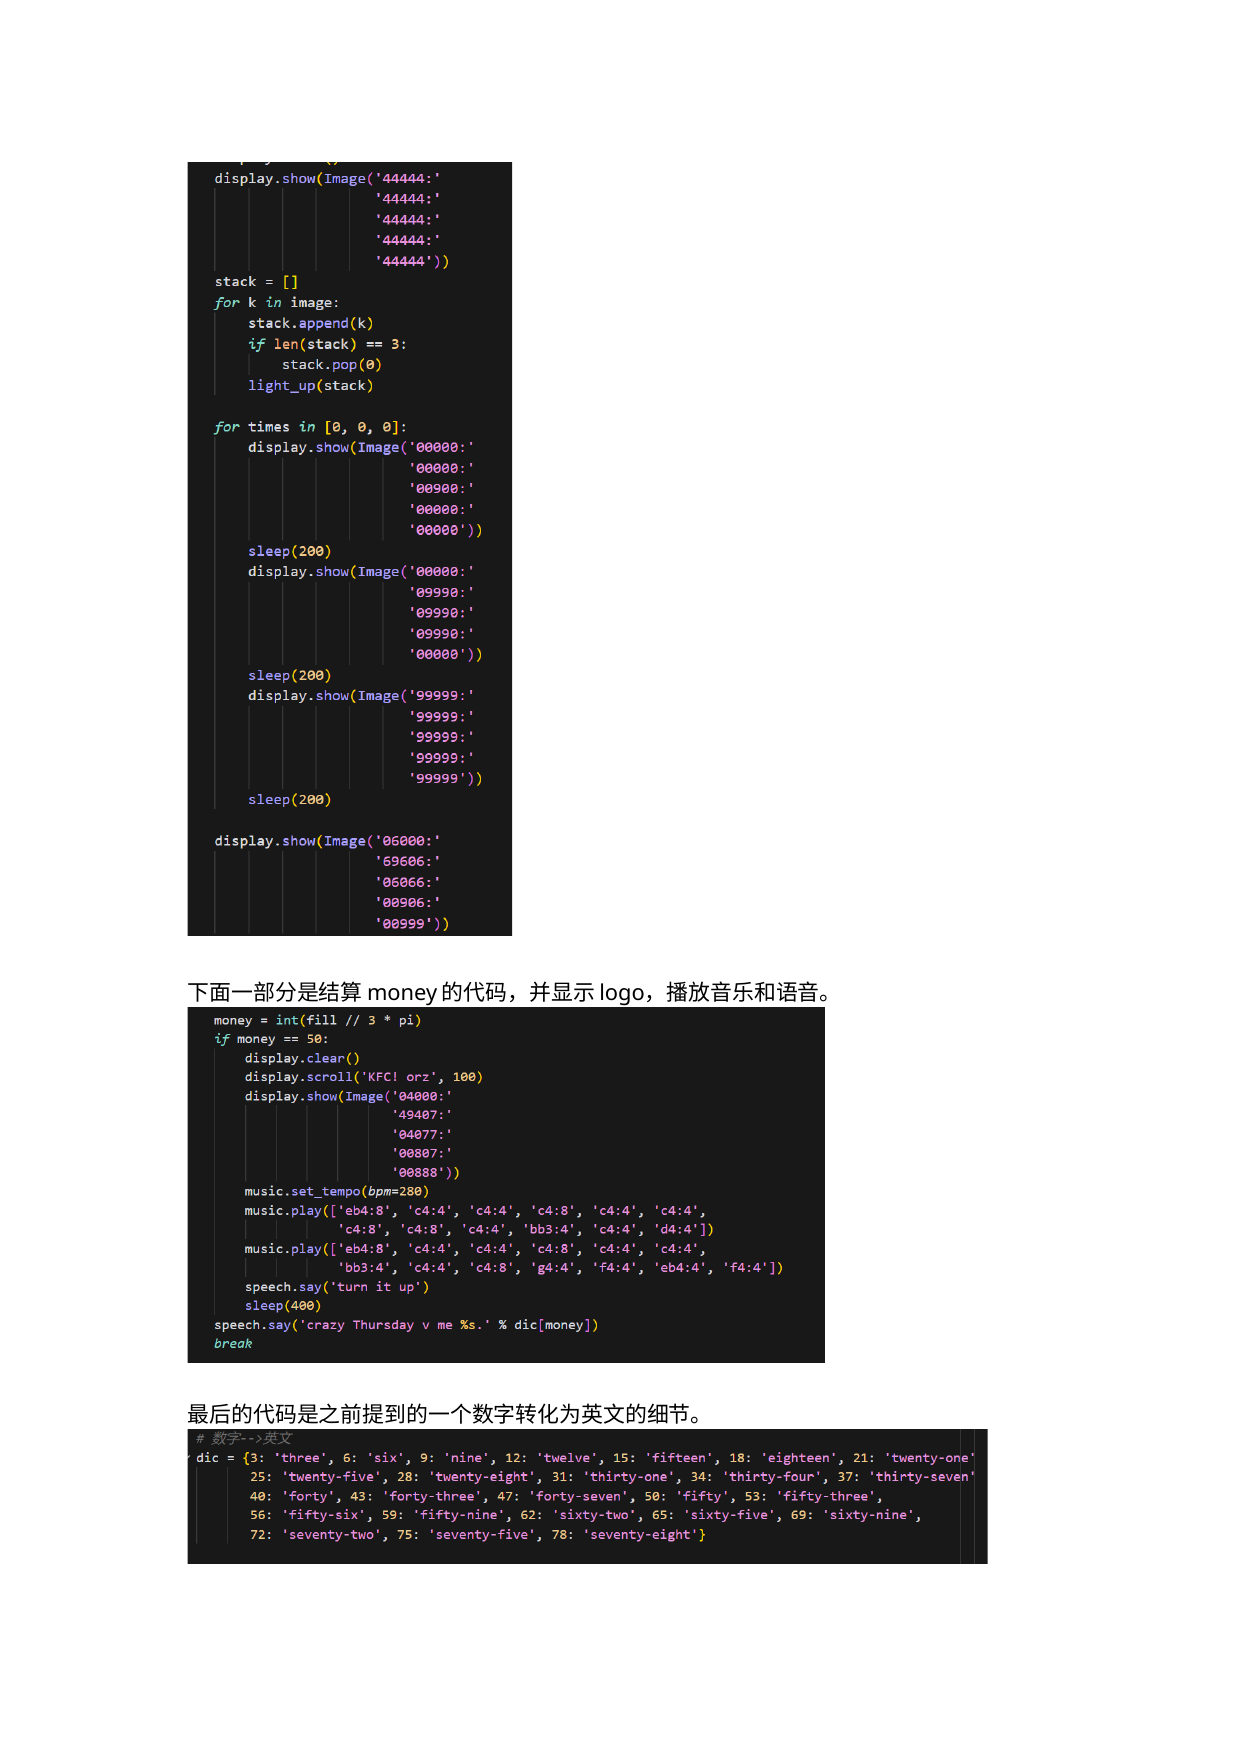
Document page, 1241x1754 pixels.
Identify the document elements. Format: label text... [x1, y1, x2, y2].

text 最后的代码是之前提到的一个数字转化为英文的细节。 [187, 1397, 1053, 1429]
text 下面一部分是结算money的代码，并显示logo，播放音乐和语音。 [187, 974, 1053, 1007]
